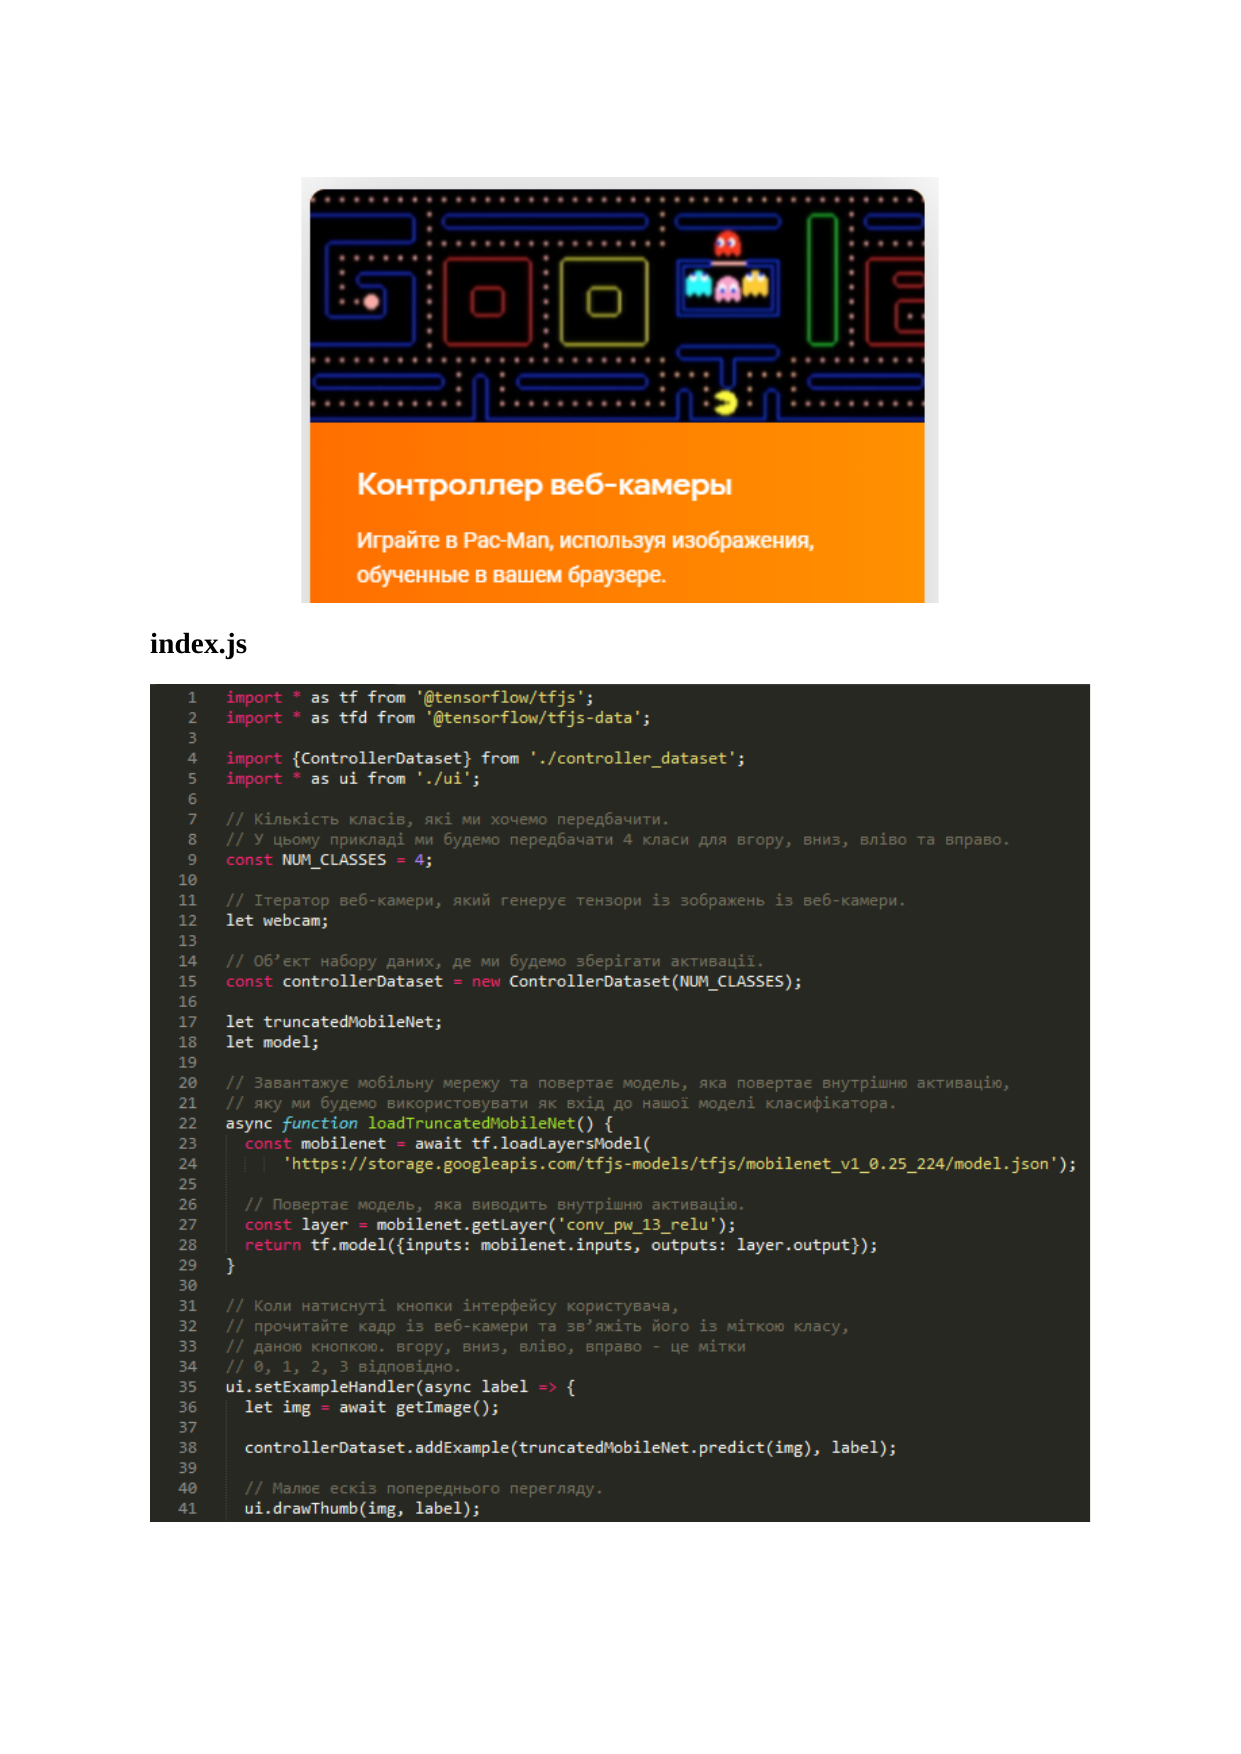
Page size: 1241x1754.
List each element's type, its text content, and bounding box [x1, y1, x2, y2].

picture [301, 177, 939, 603]
picture [150, 684, 1091, 1522]
list index.js [150, 626, 1090, 659]
